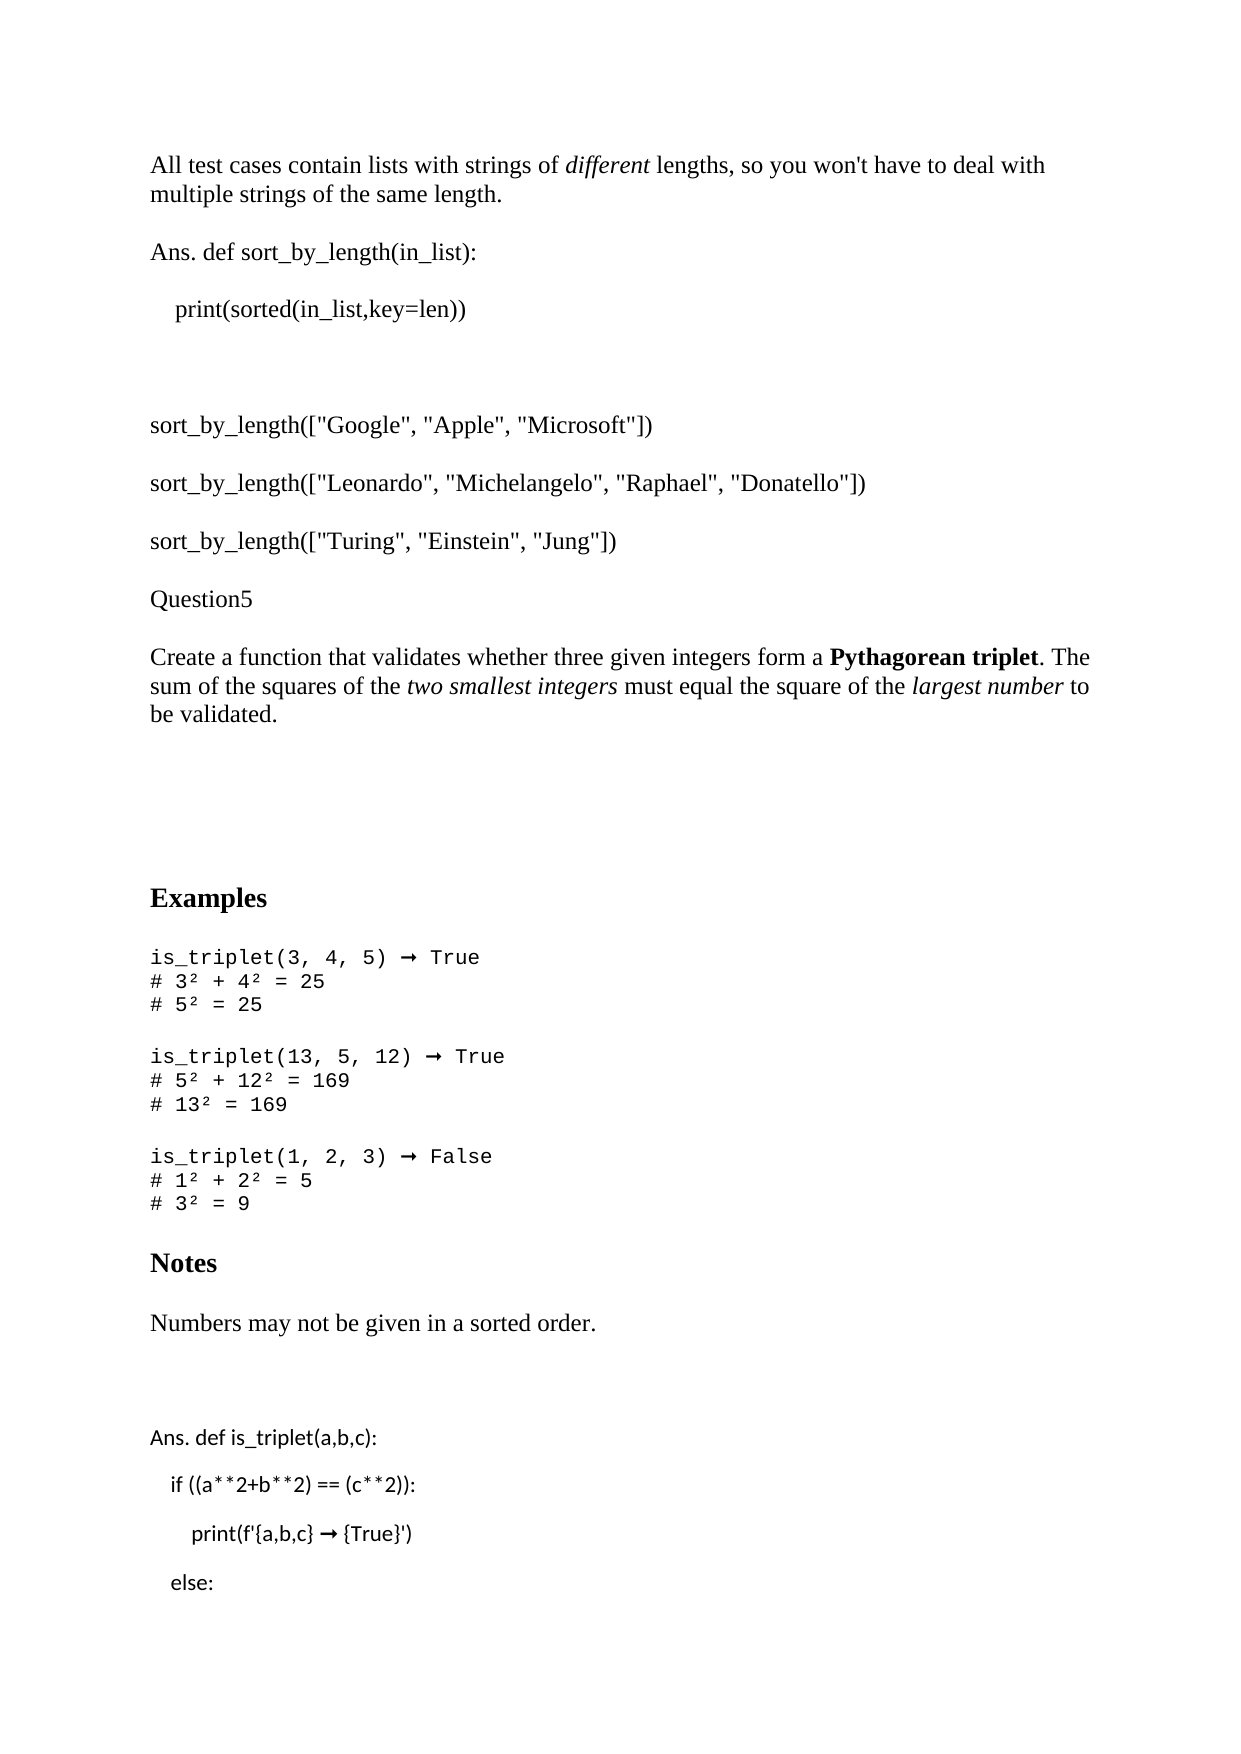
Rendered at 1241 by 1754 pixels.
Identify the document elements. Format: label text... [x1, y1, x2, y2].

text sort_by_length(["Turing", "Einstein", "Jung"]) [150, 526, 1090, 555]
text Question5 [150, 584, 1090, 613]
text # 1² + 2² = 5 [150, 1170, 1090, 1193]
subtitle Notes [150, 1246, 1090, 1278]
text # 5² = 25 [150, 994, 1090, 1018]
text All test cases contain lists with strings of different lengths, so you won't have to deal with multiple strings of the same length. [150, 150, 1090, 207]
text is_triplet(3, 4, 5) ➞ True [150, 942, 1090, 971]
text Create a function that validates whether three given integers form a Pythagorean triplet. The sum of the squares of the two smallest integers must equal the square of the largest number to be validated. [150, 642, 1090, 728]
text # 5² + 12² = 169 [150, 1070, 1090, 1094]
text is_triplet(13, 5, 12) ➞ True [150, 1042, 1090, 1070]
text Ans. def is_triplet(a,b,c): [150, 1423, 1090, 1452]
text else: [150, 1568, 1090, 1596]
text Numbers may not be given in a sorted order. [150, 1308, 1090, 1336]
text # 3² + 4² = 25 [150, 971, 1090, 994]
text sort_by_length(["Leonardo", "Michelangelo", "Raphael", "Donatello"]) [150, 468, 1090, 497]
text print(f'{a,b,c} ➞ {True}') [150, 1517, 1090, 1548]
text is_triplet(1, 2, 3) ➞ False [150, 1141, 1090, 1170]
text # 3² = 9 [150, 1193, 1090, 1217]
text Ans. def sort_by_length(in_list): [150, 237, 1090, 265]
text if ((a**2+b**2) == (c**2)): [150, 1470, 1090, 1498]
text sort_by_length(["Google", "Apple", "Microsoft"]) [150, 410, 1090, 439]
text # 13² = 169 [150, 1094, 1090, 1117]
subtitle Examples [150, 881, 1090, 913]
text print(sorted(in_list,key=len)) [150, 294, 1090, 323]
